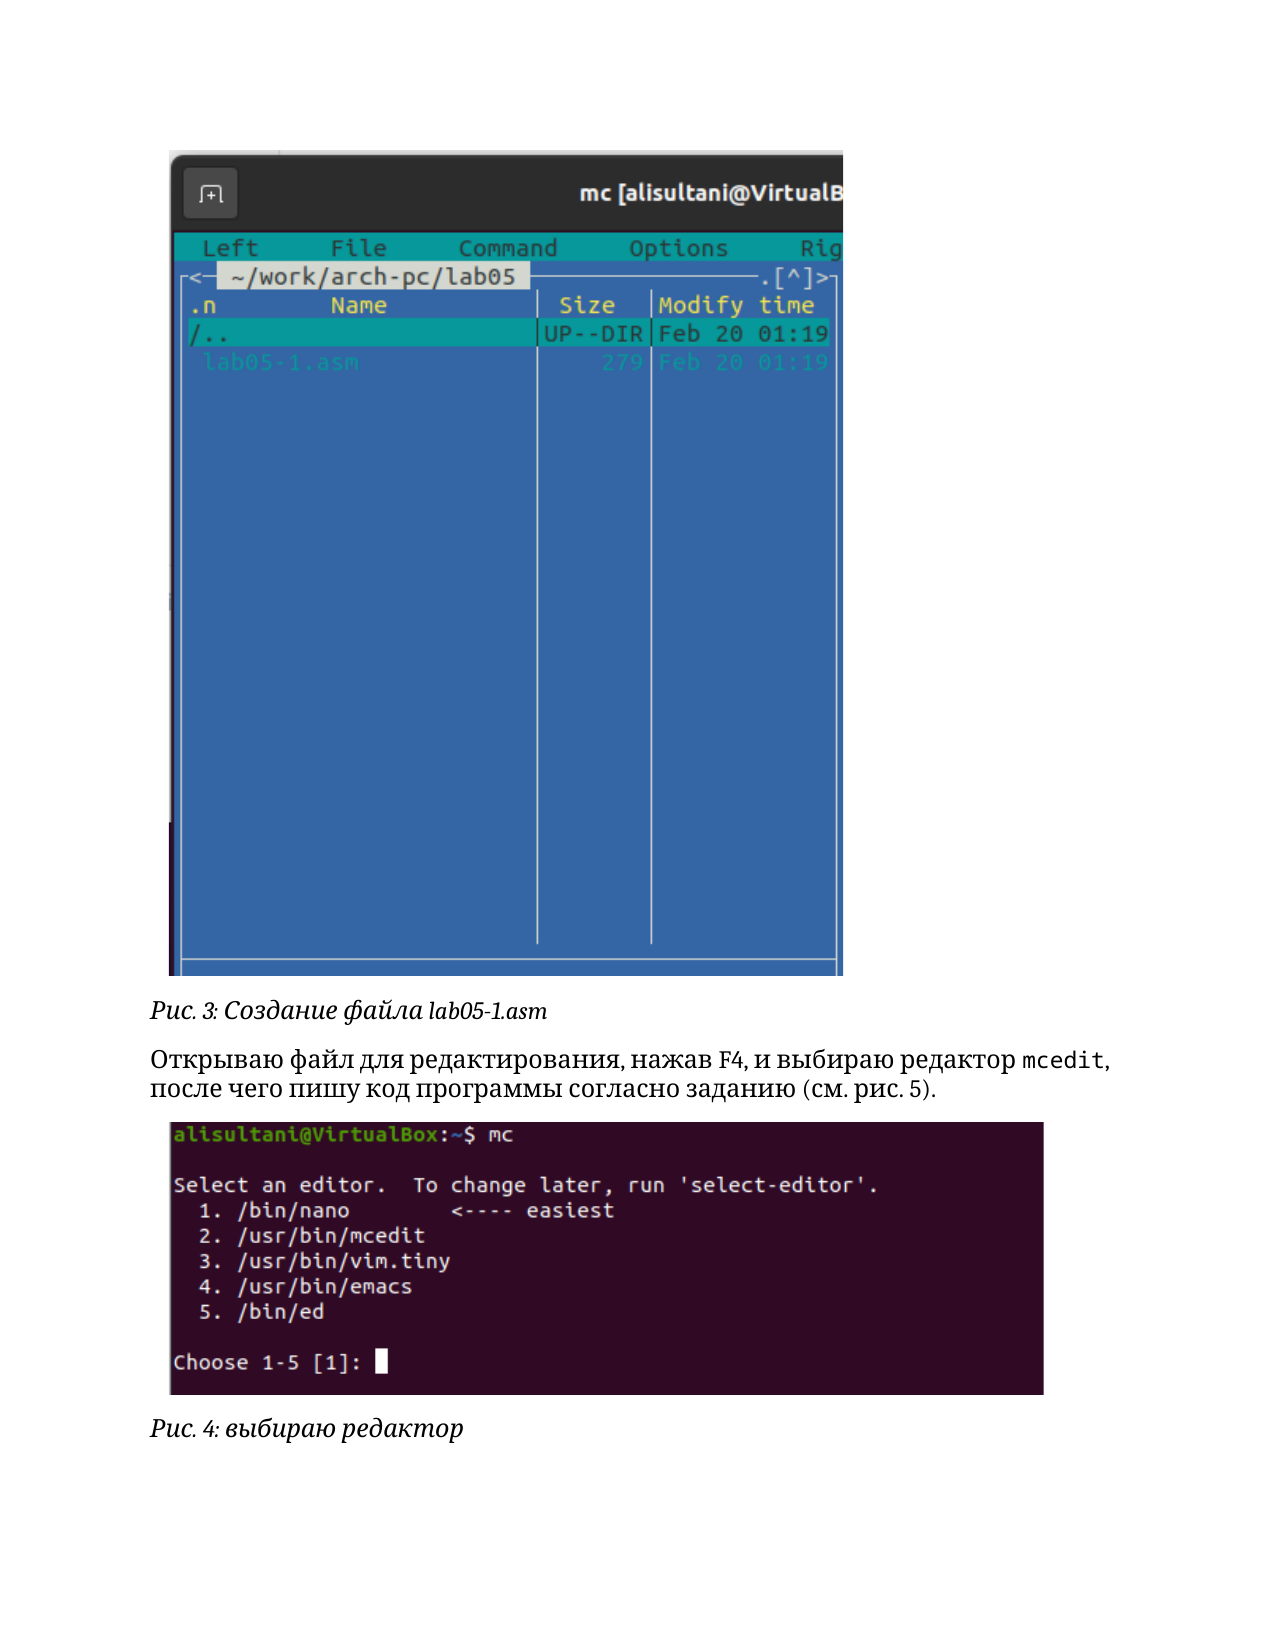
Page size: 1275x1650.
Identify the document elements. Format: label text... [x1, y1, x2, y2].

picture [168, 1122, 1044, 1395]
text Рис. 3: Создание файла lab05-1.asm [150, 997, 1125, 1025]
text Открываю файл для редактирования, нажав F4, и выбираю редактор mcedit, после чего пишу код программы согласно заданию (см. рис. 5). [150, 1044, 1125, 1104]
picture [168, 150, 844, 976]
text Рис. 4: выбираю редактор [150, 1415, 1125, 1444]
